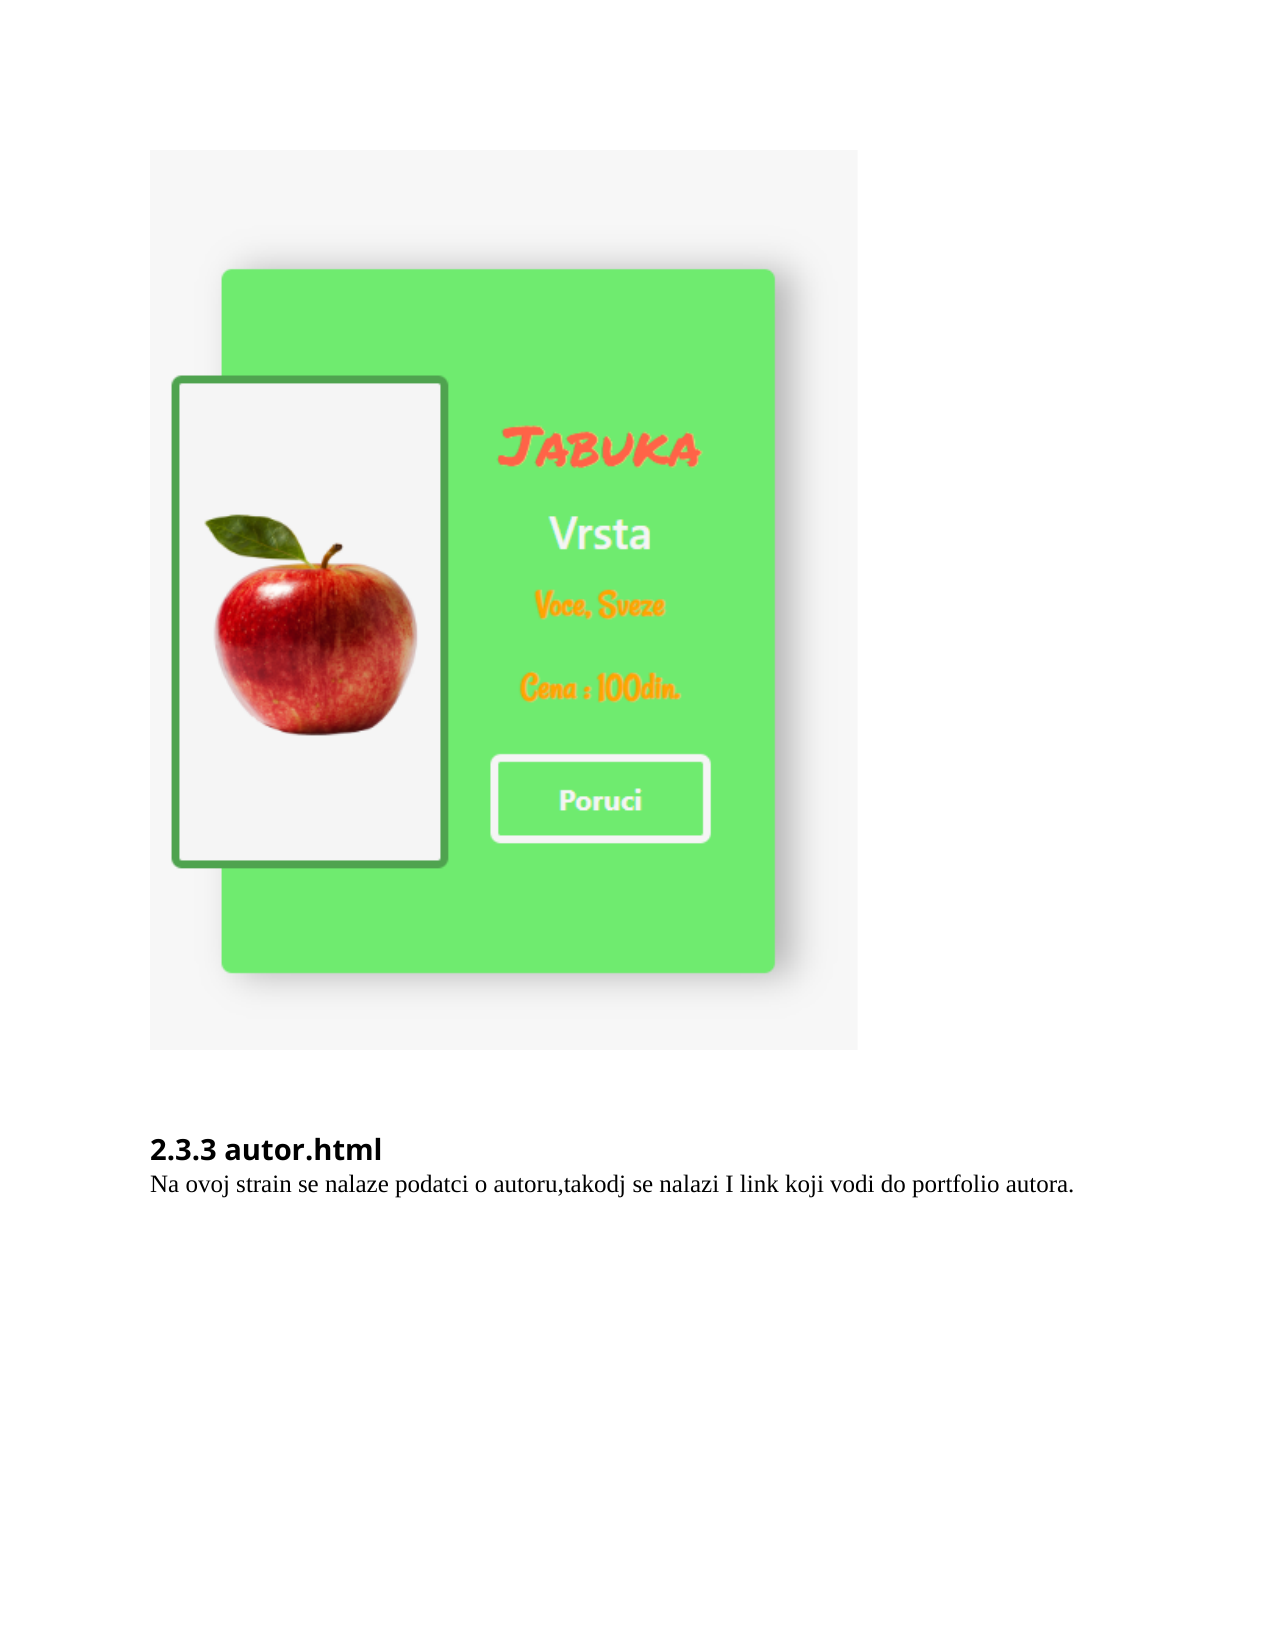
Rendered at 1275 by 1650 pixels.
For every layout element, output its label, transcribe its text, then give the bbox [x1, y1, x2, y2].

text Na ovoj strain se nalaze podatci o autoru,takodj se nalazi I link koji vodi do portfolio autora. [150, 1169, 1125, 1198]
picture [150, 150, 858, 1050]
text 2.3.3 autor.html [150, 1129, 1125, 1169]
